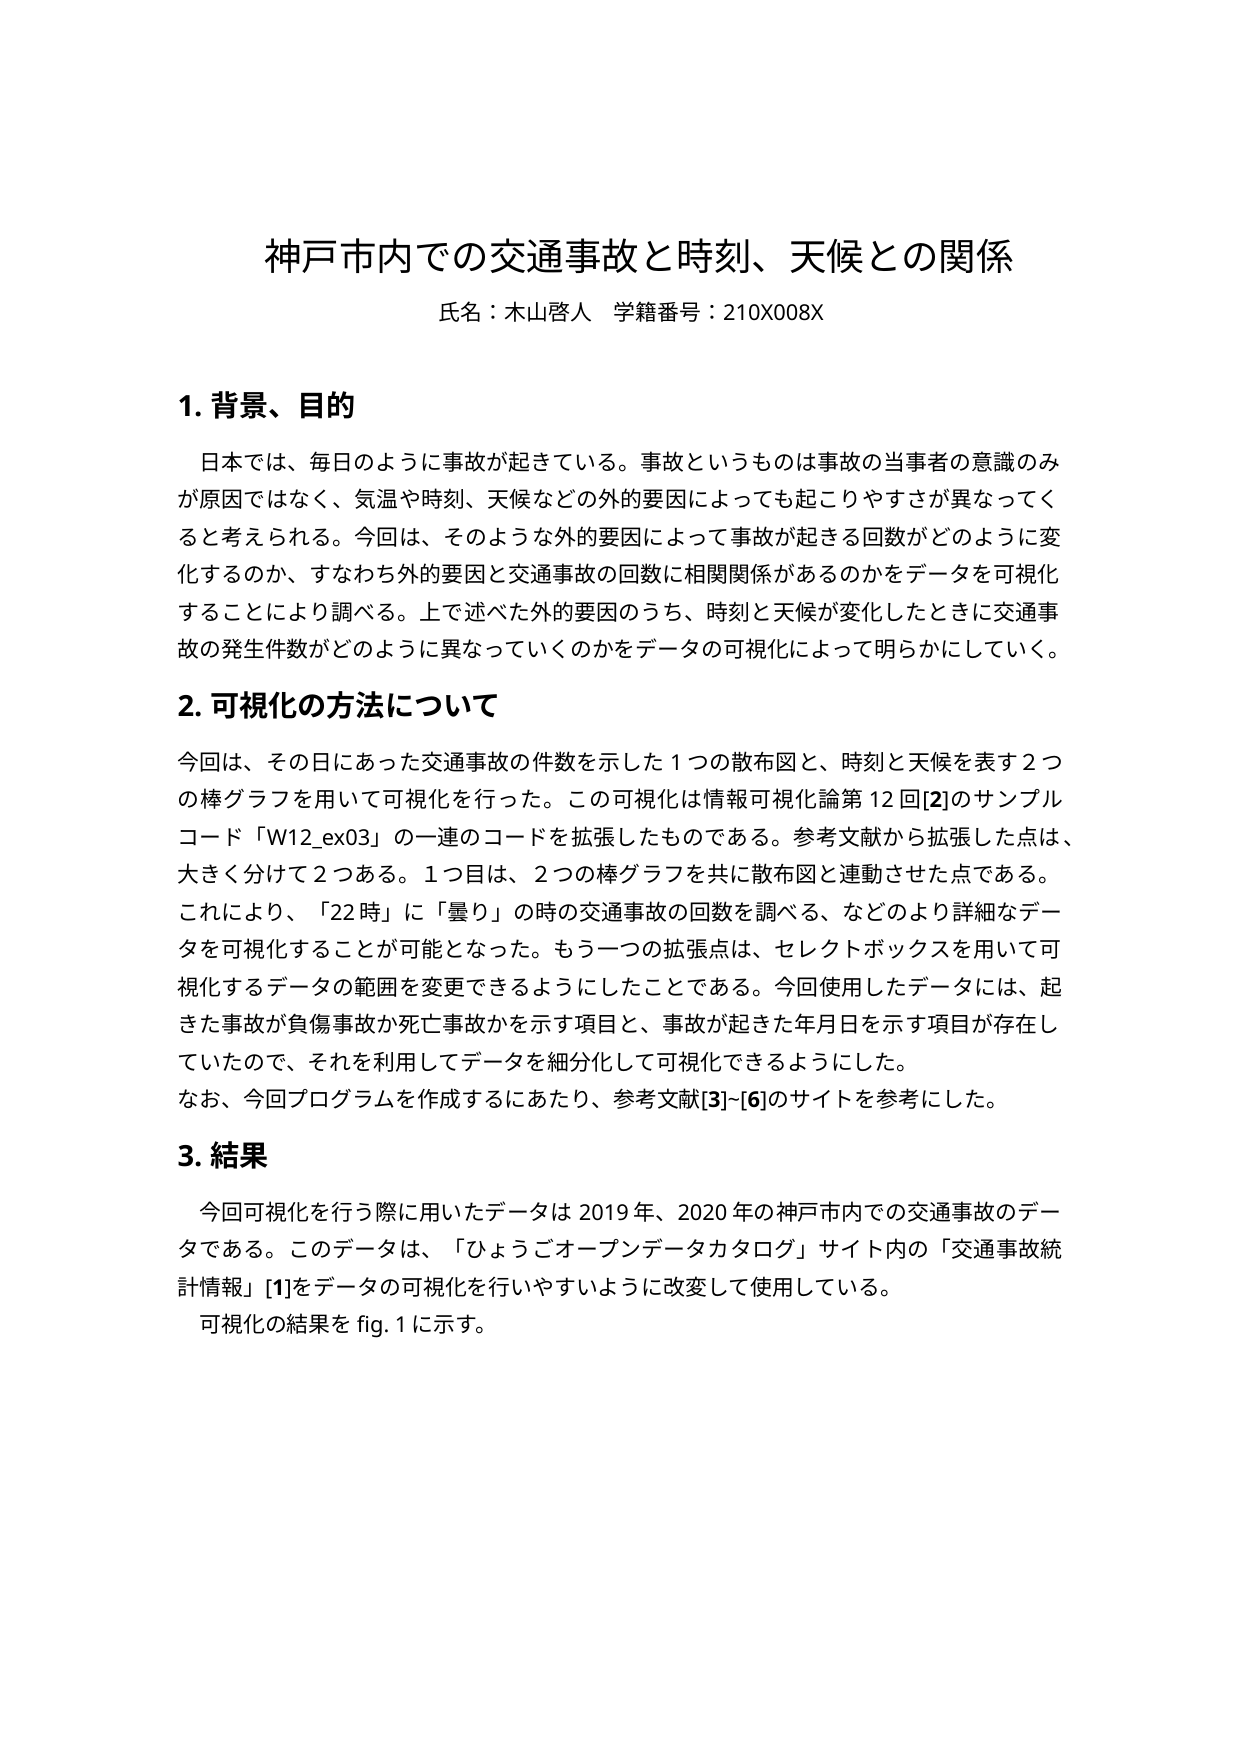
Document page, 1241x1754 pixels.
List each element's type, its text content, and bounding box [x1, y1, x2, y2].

text 可視化の結果をfig. 1に示す。 [177, 1304, 1063, 1342]
text 3. 結果 [177, 1117, 1063, 1192]
text なお、今回プログラムを作成するにあたり、参考文献[3]~[6]のサイトを参考にした。 [177, 1079, 1063, 1117]
text 神戸市内での交通事故と時刻、天候との関係 [177, 217, 1063, 292]
text 今回可視化を行う際に用いたデータは2019年、2020年の神戸市内での交通事故のデータである。このデータは、「ひょうごオープンデータカタログ」サイト内の「交通事故統計情報」[1]をデータの可視化を行いやすいように改変して使用している。 [177, 1192, 1063, 1304]
text 1. 背景、目的 [177, 367, 1063, 442]
text 2. 可視化の方法について [177, 667, 1063, 742]
text 日本では、毎日のように事故が起きている。事故というものは事故の当事者の意識のみが原因ではなく、気温や時刻、天候などの外的要因によっても起こりやすさが異なってくると考えられる。今回は、そのような外的要因によって事故が起きる回数がどのように変化するのか、すなわち外的要因と交通事故の回数に相関関係があるのかをデータを可視化することにより調べる。上で述べた外的要因のうち、時刻と天候が変化したときに交通事故の発生件数がどのように異なっていくのかをデータの可視化によって明らかにしていく。 [177, 442, 1063, 667]
text 氏名：木山啓人 学籍番号：210X008X [177, 292, 1063, 329]
text 今回は、その日にあった交通事故の件数を示した1つの散布図と、時刻と天候を表す２つの棒グラフを用いて可視化を行った。この可視化は情報可視化論第12回[2]のサンプルコード「W12_ex03」の一連のコードを拡張したものである。参考文献から拡張した点は、大きく分けて２つある。１つ目は、２つの棒グラフを共に散布図と連動させた点である。これにより、「22時」に「曇り」の時の交通事故の回数を調べる、などのより詳細なデータを可視化することが可能となった。もう一つの拡張点は、セレクトボックスを用いて可視化するデータの範囲を変更できるようにしたことである。今回使用したデータには、起きた事故が負傷事故か死亡事故かを示す項目と、事故が起きた年月日を示す項目が存在していたので、それを利用してデータを細分化して可視化できるようにした。 [177, 742, 1063, 1079]
